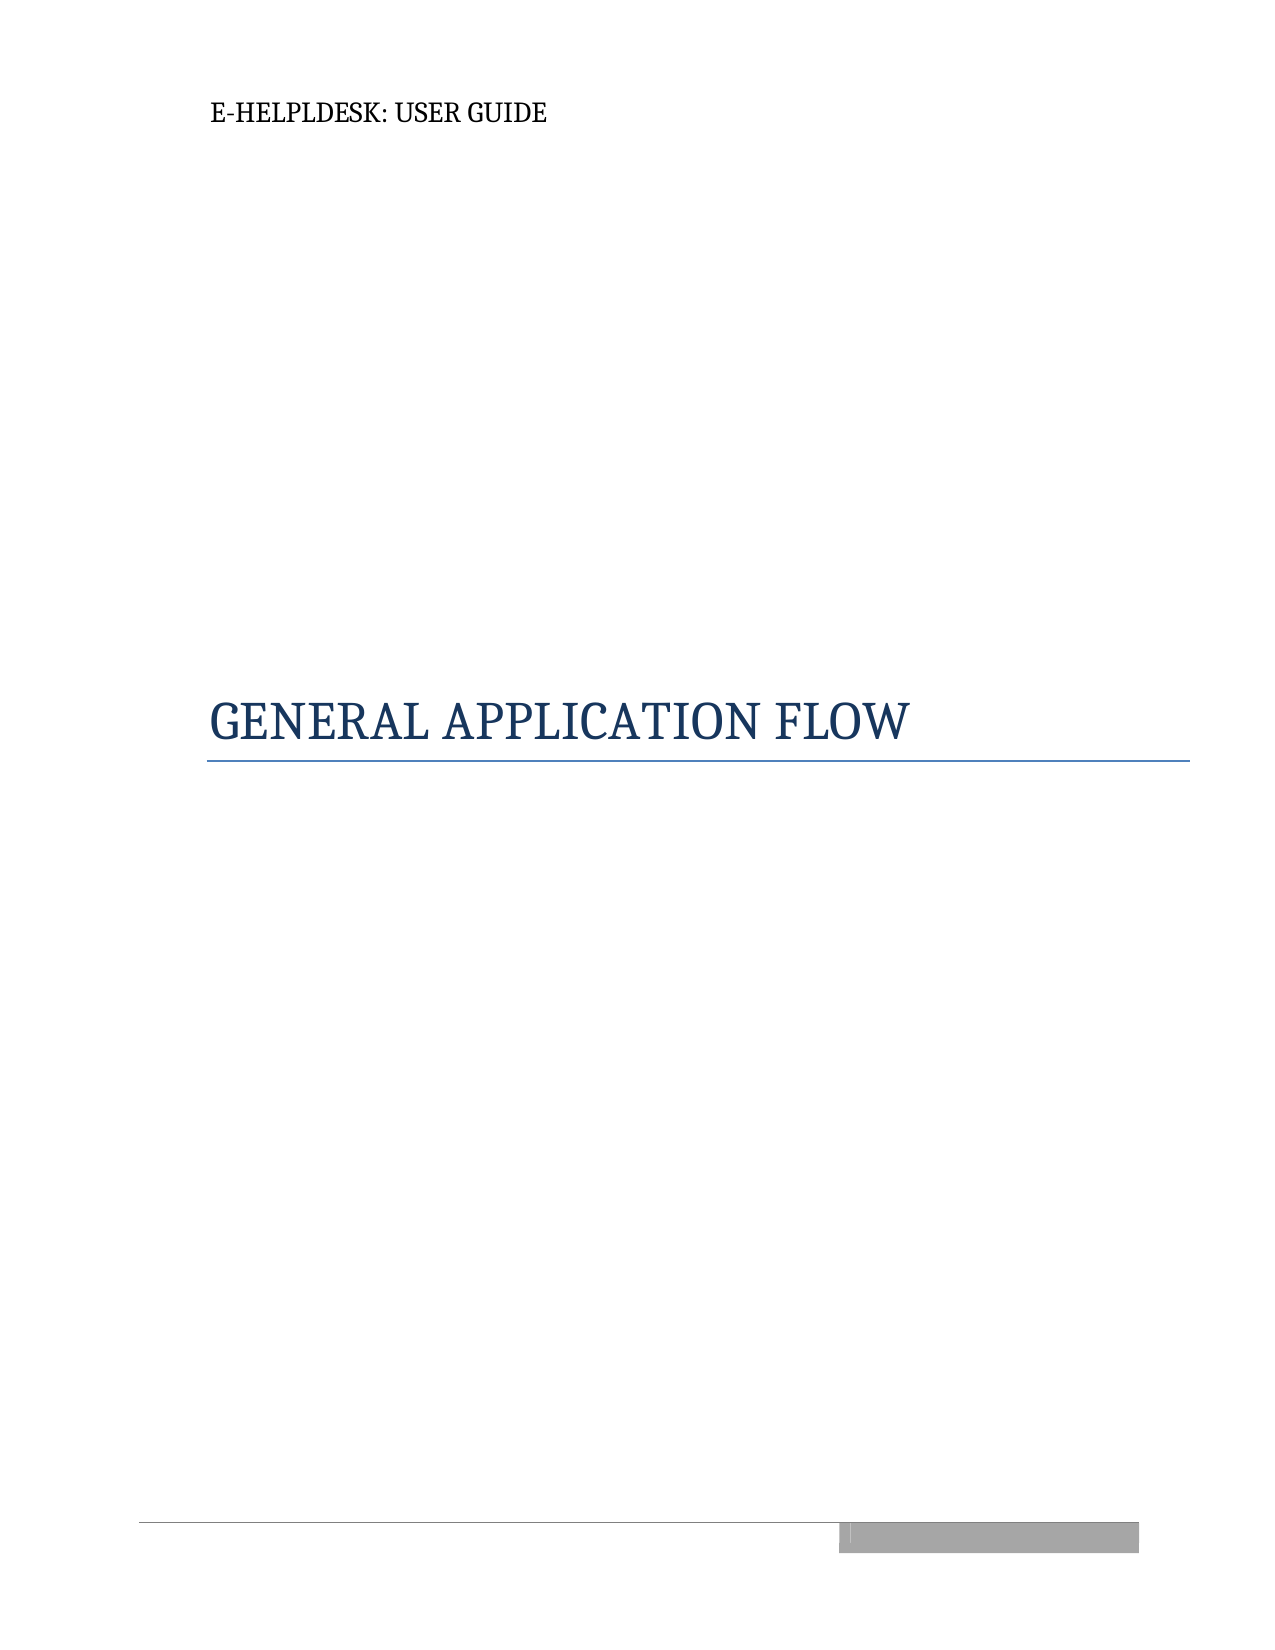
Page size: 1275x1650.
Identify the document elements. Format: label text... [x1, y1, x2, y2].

subtitle GENERAL APPLICATION FLOW [210, 690, 1088, 753]
